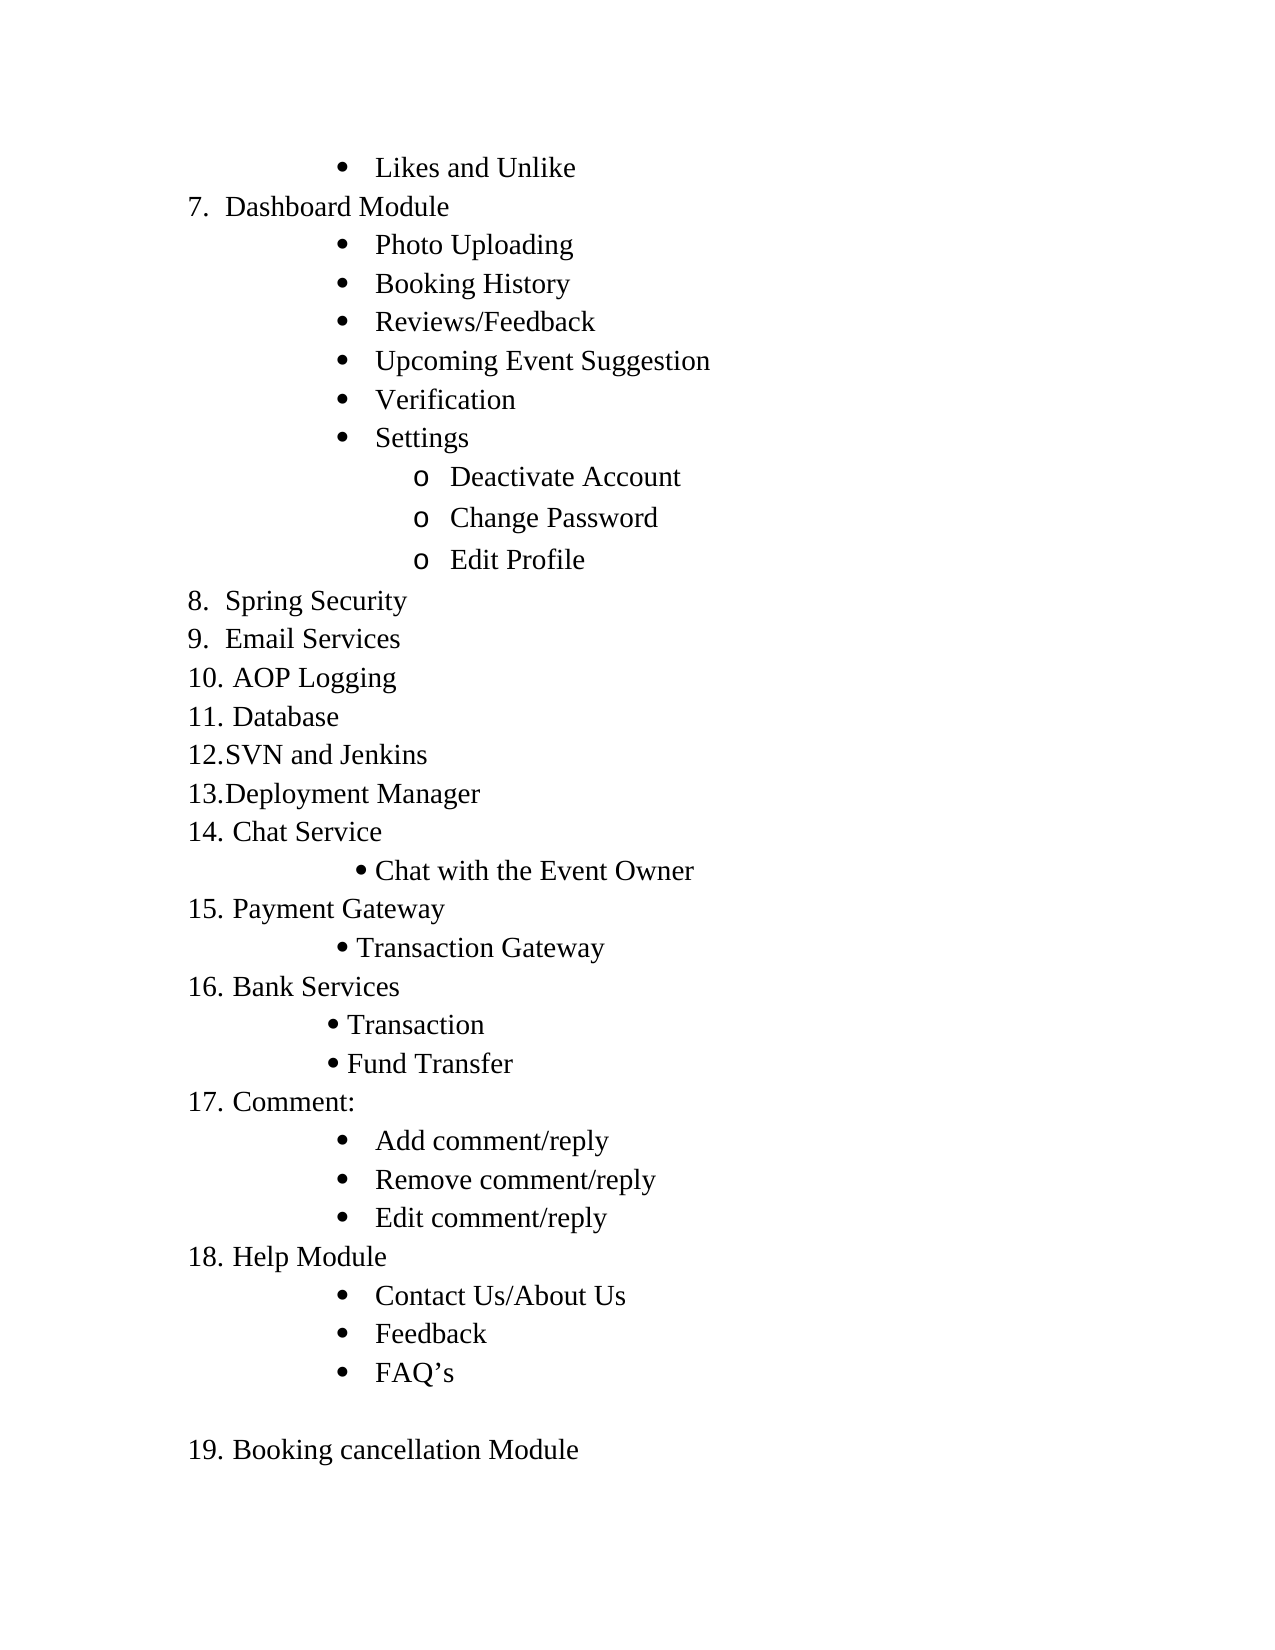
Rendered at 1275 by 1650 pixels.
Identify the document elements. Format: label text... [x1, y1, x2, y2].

list FAQ’s [337, 1355, 1125, 1388]
list Help Module [187, 1239, 1125, 1273]
list Upcoming Event Suggestion [337, 343, 1125, 377]
list Remove comment/reply [337, 1162, 1125, 1195]
list Add comment/reply [337, 1123, 1125, 1157]
list Reviews/Feedback [337, 304, 1125, 338]
list Deactivate Account [412, 459, 1125, 495]
list Settings [337, 420, 1125, 454]
list Bank Services [187, 969, 1125, 1002]
list Transaction [328, 1007, 1125, 1041]
list Transaction Gateway [337, 930, 1125, 964]
list Edit comment/reply [337, 1200, 1125, 1234]
list Fund Transfer [328, 1046, 1125, 1079]
list Chat with the Event Owner [356, 853, 1125, 887]
list Booking History [337, 266, 1125, 299]
list Booking cancellation Module [187, 1432, 1125, 1466]
list Payment Gateway [187, 892, 1125, 925]
list Email Services [187, 622, 1125, 655]
list Edit Profile [412, 542, 1125, 578]
list Change Password [412, 500, 1125, 536]
list Dashboard Module [187, 189, 1125, 222]
list Comment: [187, 1084, 1125, 1118]
list SVN and Jenkins [187, 737, 1125, 771]
list Feedback [337, 1316, 1125, 1350]
list Verification [337, 382, 1125, 415]
list Database [187, 699, 1125, 732]
list Likes and Unlike [337, 150, 1125, 184]
list Contact Us/About Us [337, 1278, 1125, 1311]
list AOP Logging [187, 660, 1125, 694]
list Chat Service [187, 814, 1125, 848]
list Deployment Manager [187, 776, 1125, 809]
list Spring Security [187, 583, 1125, 617]
list Photo Uploading [337, 227, 1125, 261]
